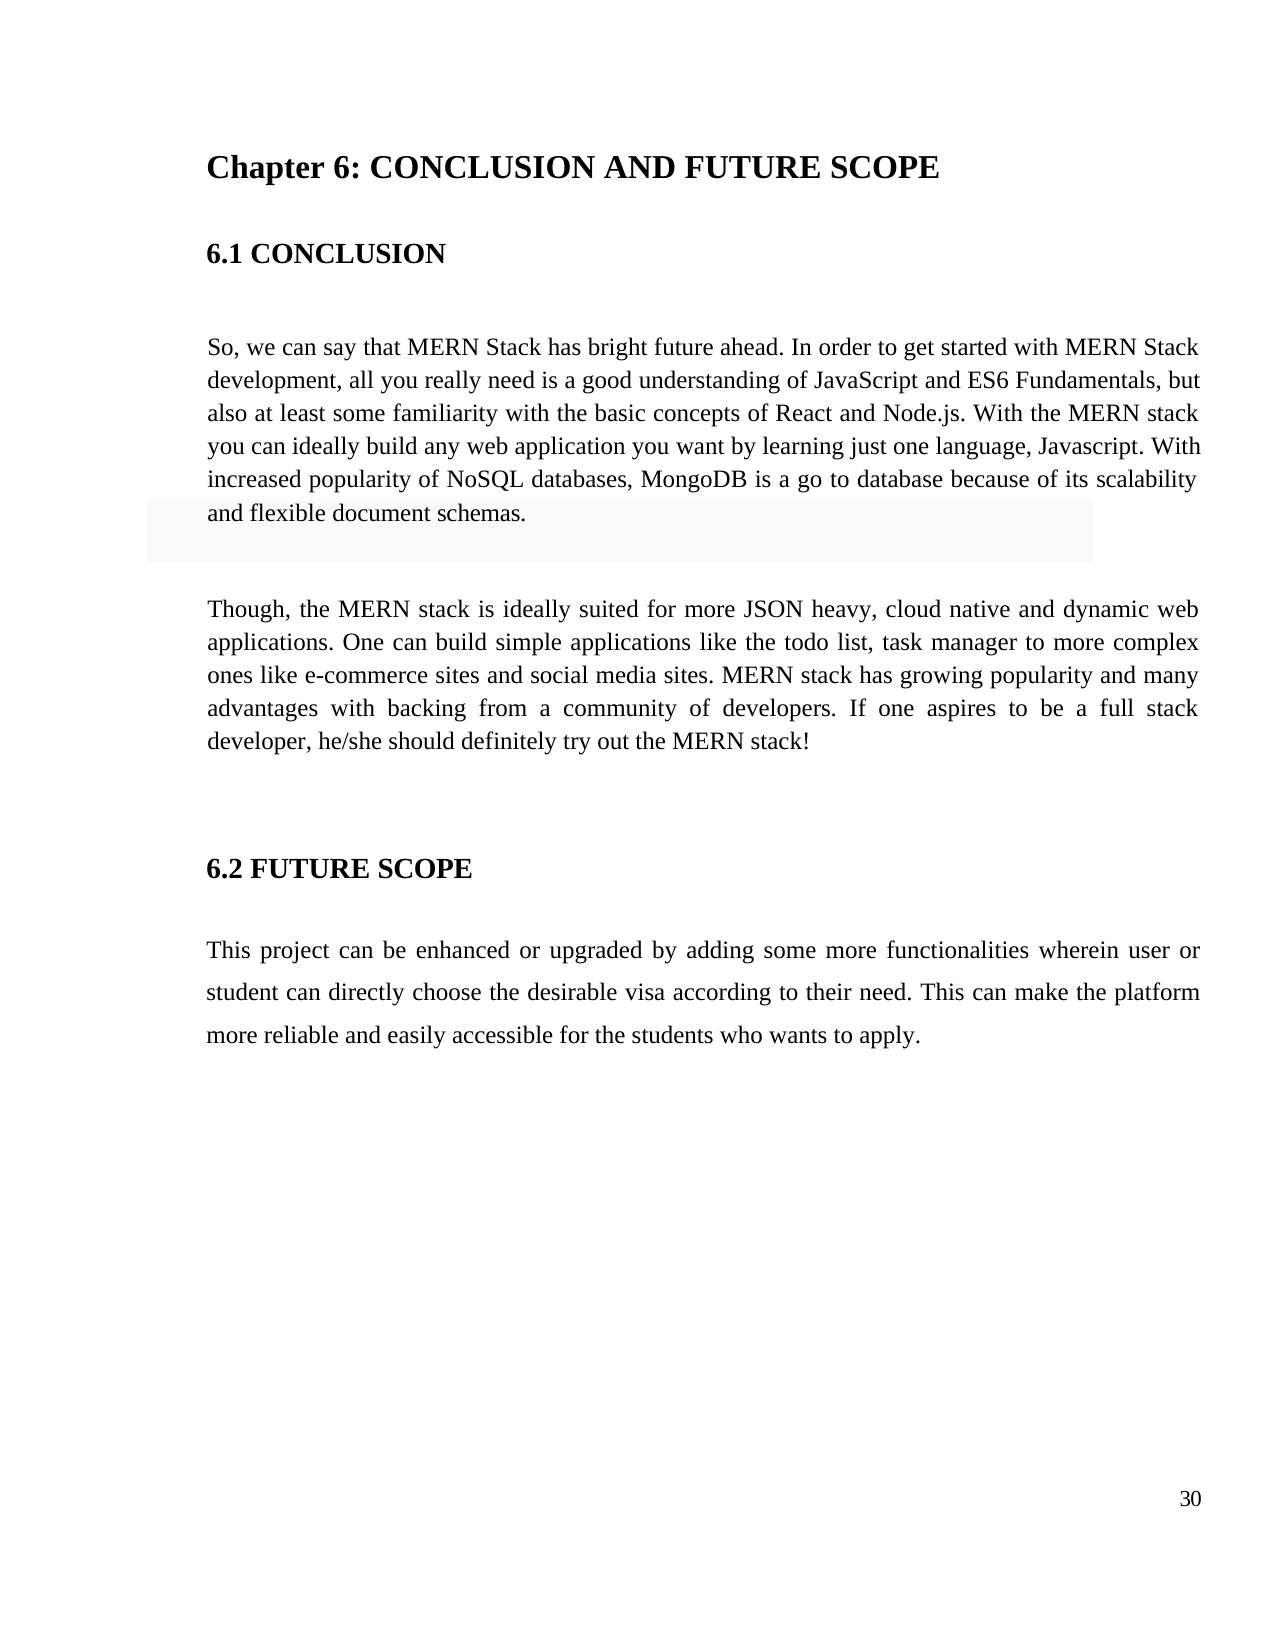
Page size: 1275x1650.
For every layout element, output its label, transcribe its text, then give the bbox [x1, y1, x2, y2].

subtitle CONCLUSION [206, 237, 1219, 270]
text So, we can say that MERN Stack has bright future ahead. In order to get started with MERN Stack development, all you really need is a good understanding of JavaScript and ES6 Fundamentals, but also at least some familiarity with the basic concepts of React and Node.js. With the MERN stack you can ideally build any web application you want by learning just one language, Javascript. With increased popularity of NoSQL databases, MongoDB is a go to database because of its scalability [207, 332, 1201, 493]
text This project can be enhanced or upgraded by adding some more functionalities wherein user or student can directly choose the desirable visa according to their need. This can make the platform more reliable and easily accessible for the students who wants to apply. [206, 935, 1202, 1049]
text Though, the MERN stack is ideally suited for more JSON heavy, cloud native and dynamic web applications. One can build simple applications like the todo list, task manager to more complex ones like e-commerce sites and social media sites. MERN stack has growing popularity and many advantages with backing from a community of developers. If one aspires to be a full stack developer, he/she should definitely try out the MERN stack! [207, 521, 1200, 755]
subtitle FUTURE SCOPE [206, 851, 1219, 884]
subtitle Chapter 6: CONCLUSION AND FUTURE SCOPE [206, 147, 1219, 186]
